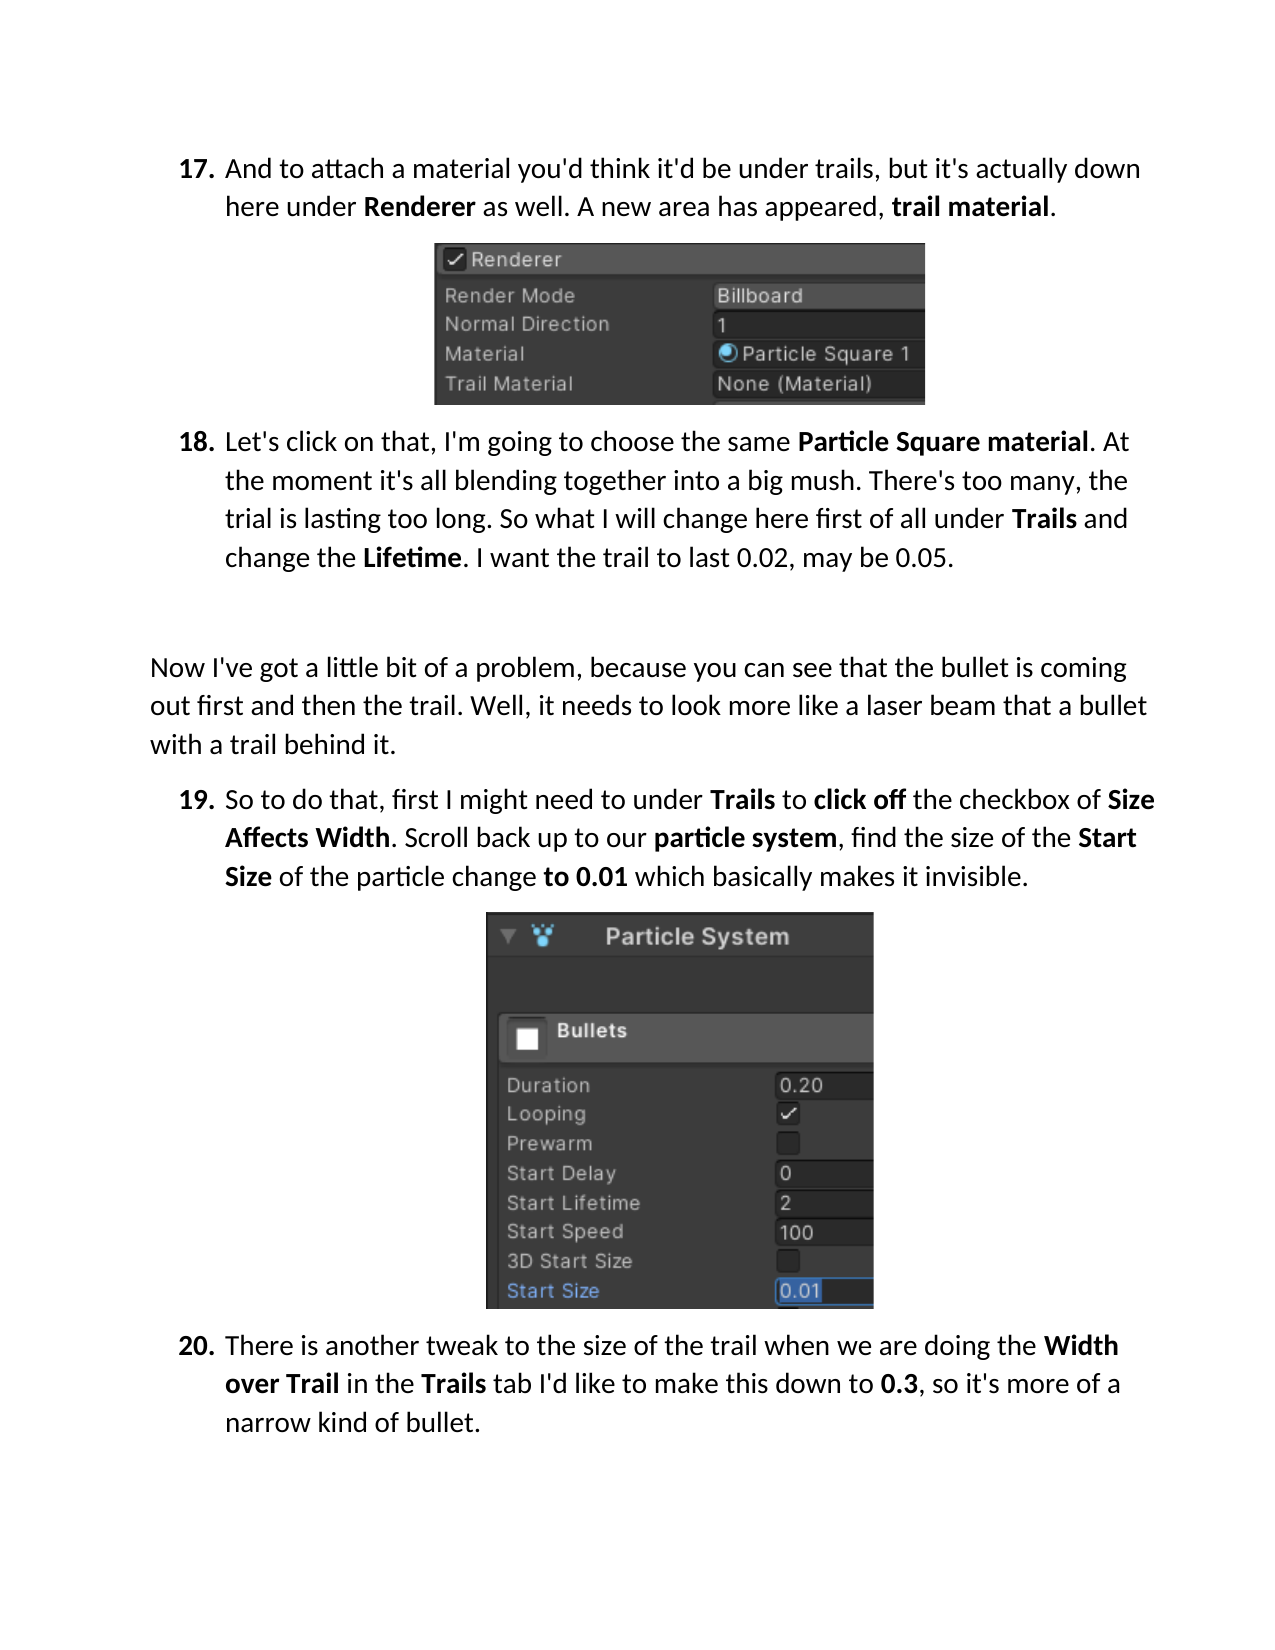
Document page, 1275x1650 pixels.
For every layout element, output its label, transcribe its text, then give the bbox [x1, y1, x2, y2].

list And to attach a material you'd think it'd be under trails, but it's actually down here under Renderer as well. A new area has appeared, trail material. [178, 150, 1172, 224]
picture [486, 912, 874, 1309]
picture [434, 243, 926, 405]
list So to do that, first I might need to under Trails to click off the checkbox of Size Affects Width. Scroll back up to our particle system, find the size of the Start Size of the particle change to 0.01 which basically makes it invisible. [178, 781, 1172, 893]
list Let's click on that, I'm going to choose the same Particle Square material. At the moment it's all blending together into a big mush. There's too many, the trial is lasting too long. So what I will change here first of all under Trails and change the Lifetime. I want the trail to last 0.02, may be 0.05. [178, 423, 1172, 574]
text Now I've got a little bit of a problem, because you can see that the bullet is coming out first and then the trail. Well, it needs to look more like a laser beam that a bullet with a trail behind it. [150, 649, 1172, 761]
list There is another tweak to the size of the trail when we are doing the Width over Trail in the Trails tab I'd like to make this down to 0.3, so it's more of a narrow kind of bullet. [178, 1327, 1172, 1439]
